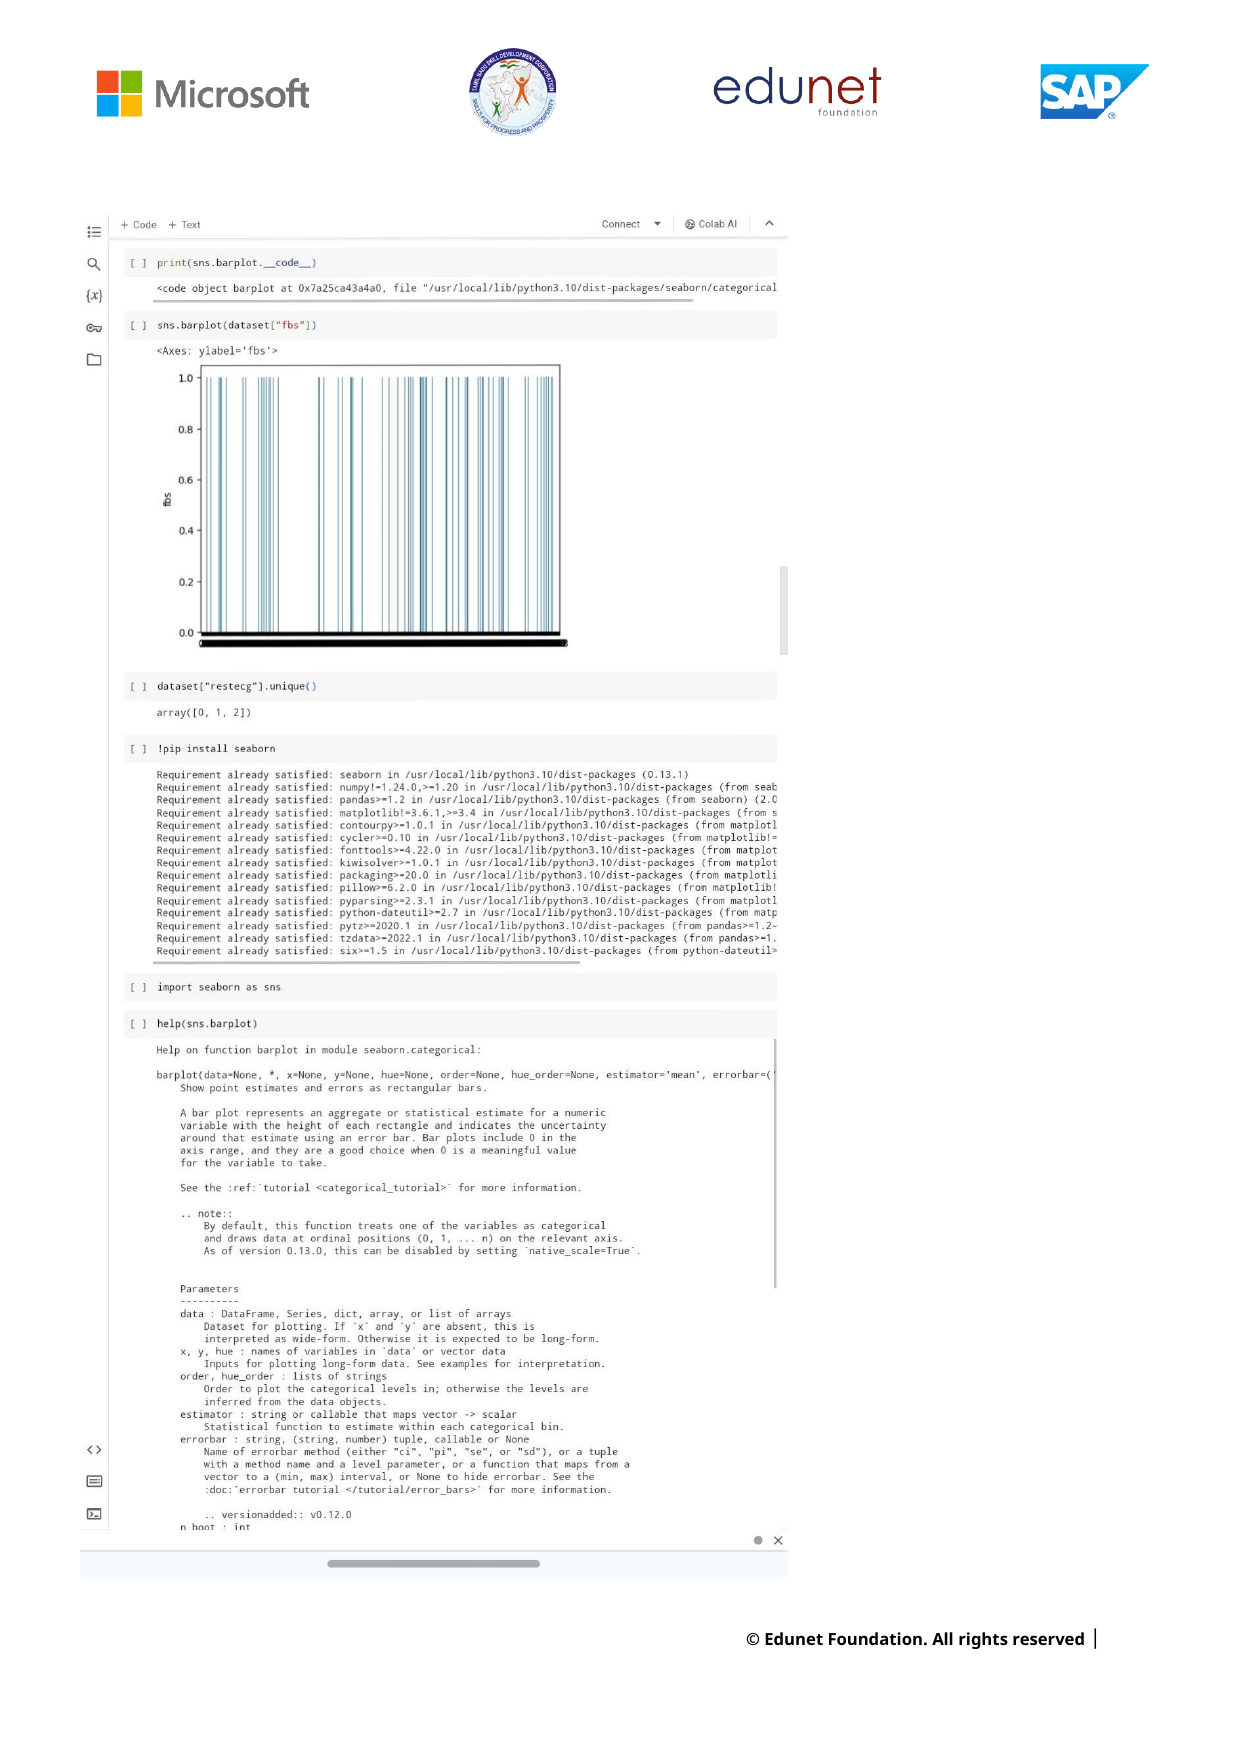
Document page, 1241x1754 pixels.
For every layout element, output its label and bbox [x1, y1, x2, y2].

picture [79, 215, 788, 1577]
picture [713, 66, 882, 116]
picture [1040, 67, 1150, 119]
picture [469, 48, 557, 136]
picture [96, 70, 310, 117]
